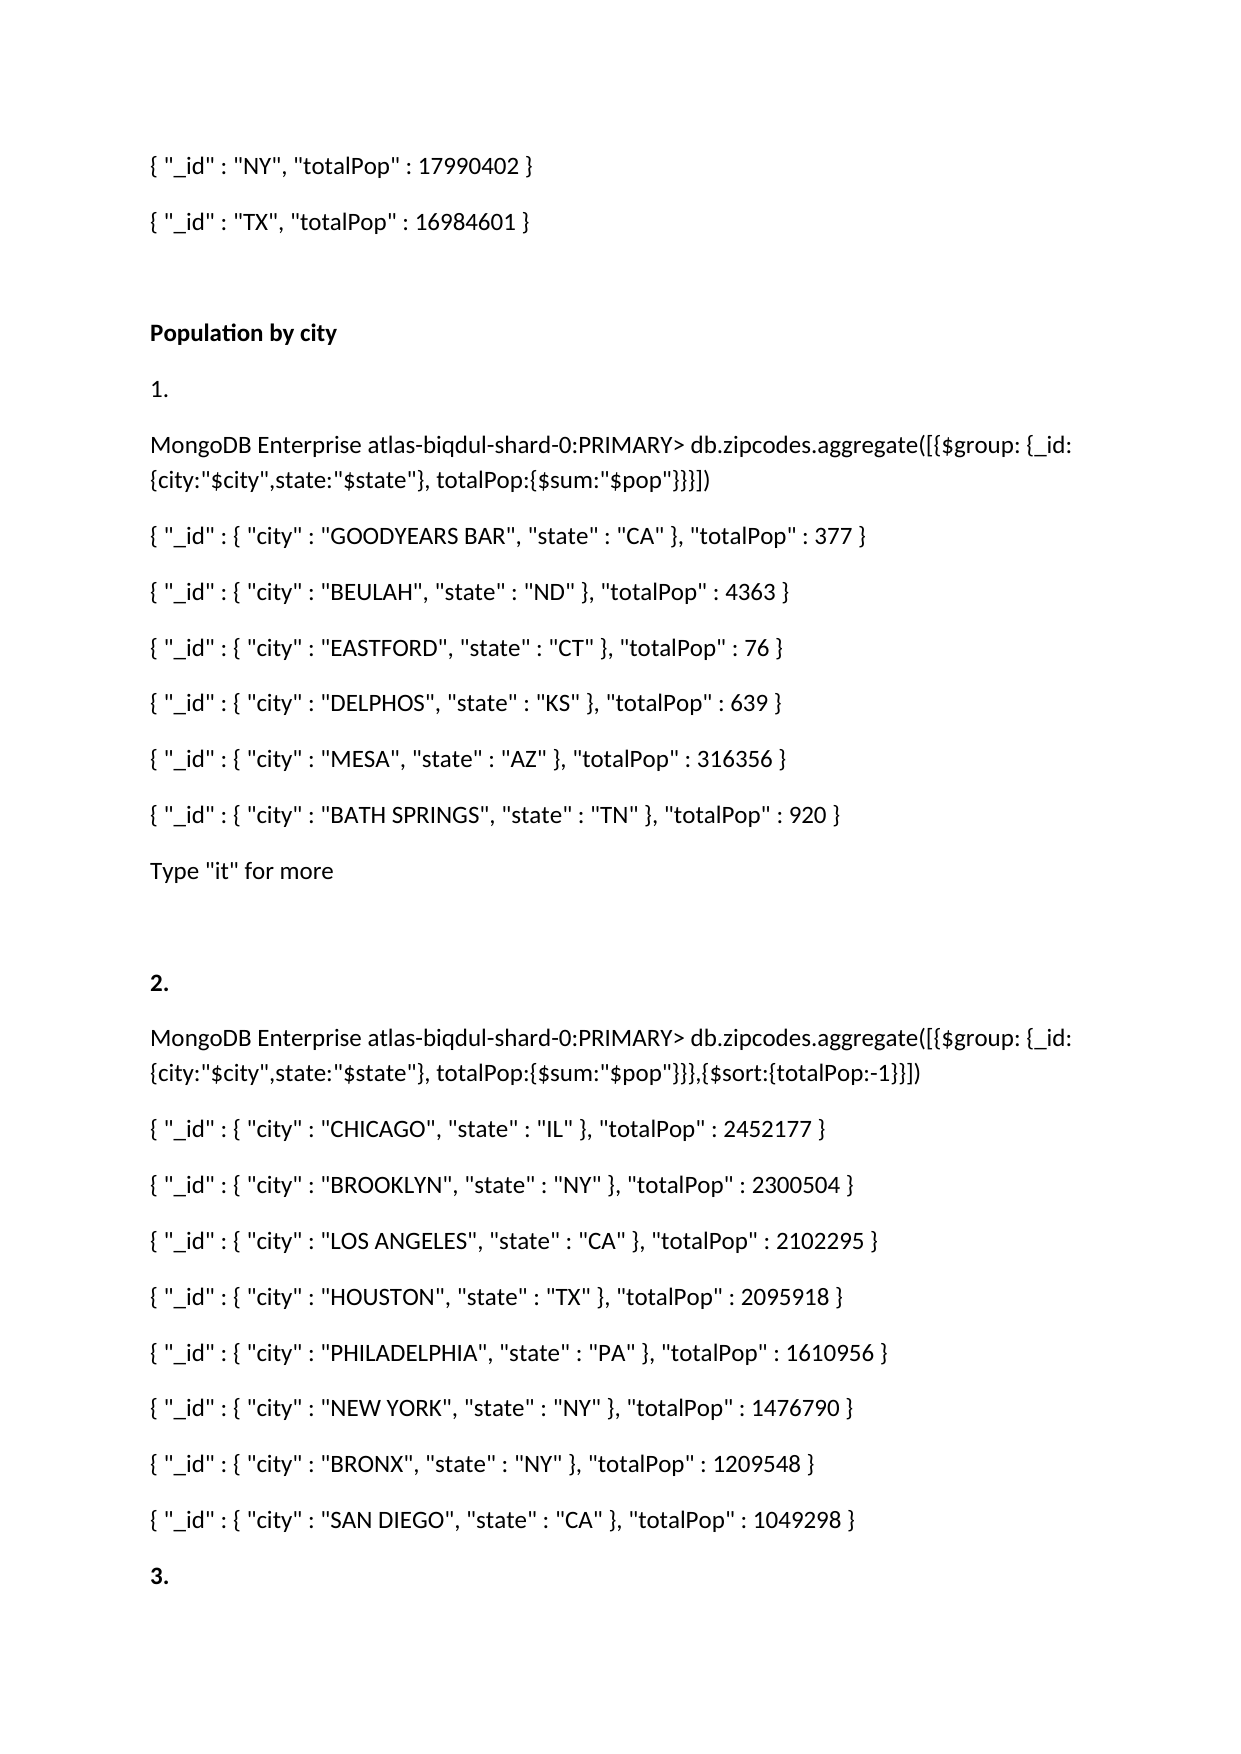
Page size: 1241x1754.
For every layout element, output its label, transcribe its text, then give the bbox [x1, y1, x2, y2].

text 2. [150, 967, 1090, 997]
text { "_id" : { "city" : "DELPHOS", "state" : "KS" }, "totalPop" : 639 } [150, 687, 1090, 718]
text { "_id" : { "city" : "NEW YORK", "state" : "NY" }, "totalPop" : 1476790 } [150, 1392, 1090, 1423]
text { "_id" : { "city" : "EASTFORD", "state" : "CT" }, "totalPop" : 76 } [150, 632, 1090, 662]
text Population by city [150, 317, 1090, 348]
text { "_id" : { "city" : "CHICAGO", "state" : "IL" }, "totalPop" : 2452177 } [150, 1113, 1090, 1144]
text { "_id" : { "city" : "GOODYEARS BAR", "state" : "CA" }, "totalPop" : 377 } [150, 520, 1090, 551]
text { "_id" : { "city" : "PHILADELPHIA", "state" : "PA" }, "totalPop" : 1610956 } [150, 1337, 1090, 1367]
text MongoDB Enterprise atlas-biqdul-shard-0:PRIMARY> db.zipcodes.aggregate([{$group: {_id:{city:"$city",state:"$state"}, totalPop:{$sum:"$pop"}}},{$sort:{totalPop:-1}}]) [150, 1022, 1090, 1088]
text 1. [150, 373, 1090, 404]
text { "_id" : { "city" : "LOS ANGELES", "state" : "CA" }, "totalPop" : 2102295 } [150, 1225, 1090, 1256]
text { "_id" : "NY", "totalPop" : 17990402 } [150, 150, 1090, 181]
text { "_id" : { "city" : "SAN DIEGO", "state" : "CA" }, "totalPop" : 1049298 } [150, 1504, 1090, 1535]
text Type "it" for more [150, 855, 1090, 886]
text { "_id" : "TX", "totalPop" : 16984601 } [150, 206, 1090, 236]
text MongoDB Enterprise atlas-biqdul-shard-0:PRIMARY> db.zipcodes.aggregate([{$group: {_id:{city:"$city",state:"$state"}, totalPop:{$sum:"$pop"}}}]) [150, 429, 1090, 495]
text { "_id" : { "city" : "BROOKLYN", "state" : "NY" }, "totalPop" : 2300504 } [150, 1169, 1090, 1200]
text { "_id" : { "city" : "BEULAH", "state" : "ND" }, "totalPop" : 4363 } [150, 576, 1090, 606]
text { "_id" : { "city" : "BATH SPRINGS", "state" : "TN" }, "totalPop" : 920 } [150, 799, 1090, 830]
text { "_id" : { "city" : "MESA", "state" : "AZ" }, "totalPop" : 316356 } [150, 743, 1090, 774]
text 3. [150, 1560, 1090, 1591]
text { "_id" : { "city" : "BRONX", "state" : "NY" }, "totalPop" : 1209548 } [150, 1448, 1090, 1479]
text { "_id" : { "city" : "HOUSTON", "state" : "TX" }, "totalPop" : 2095918 } [150, 1281, 1090, 1311]
